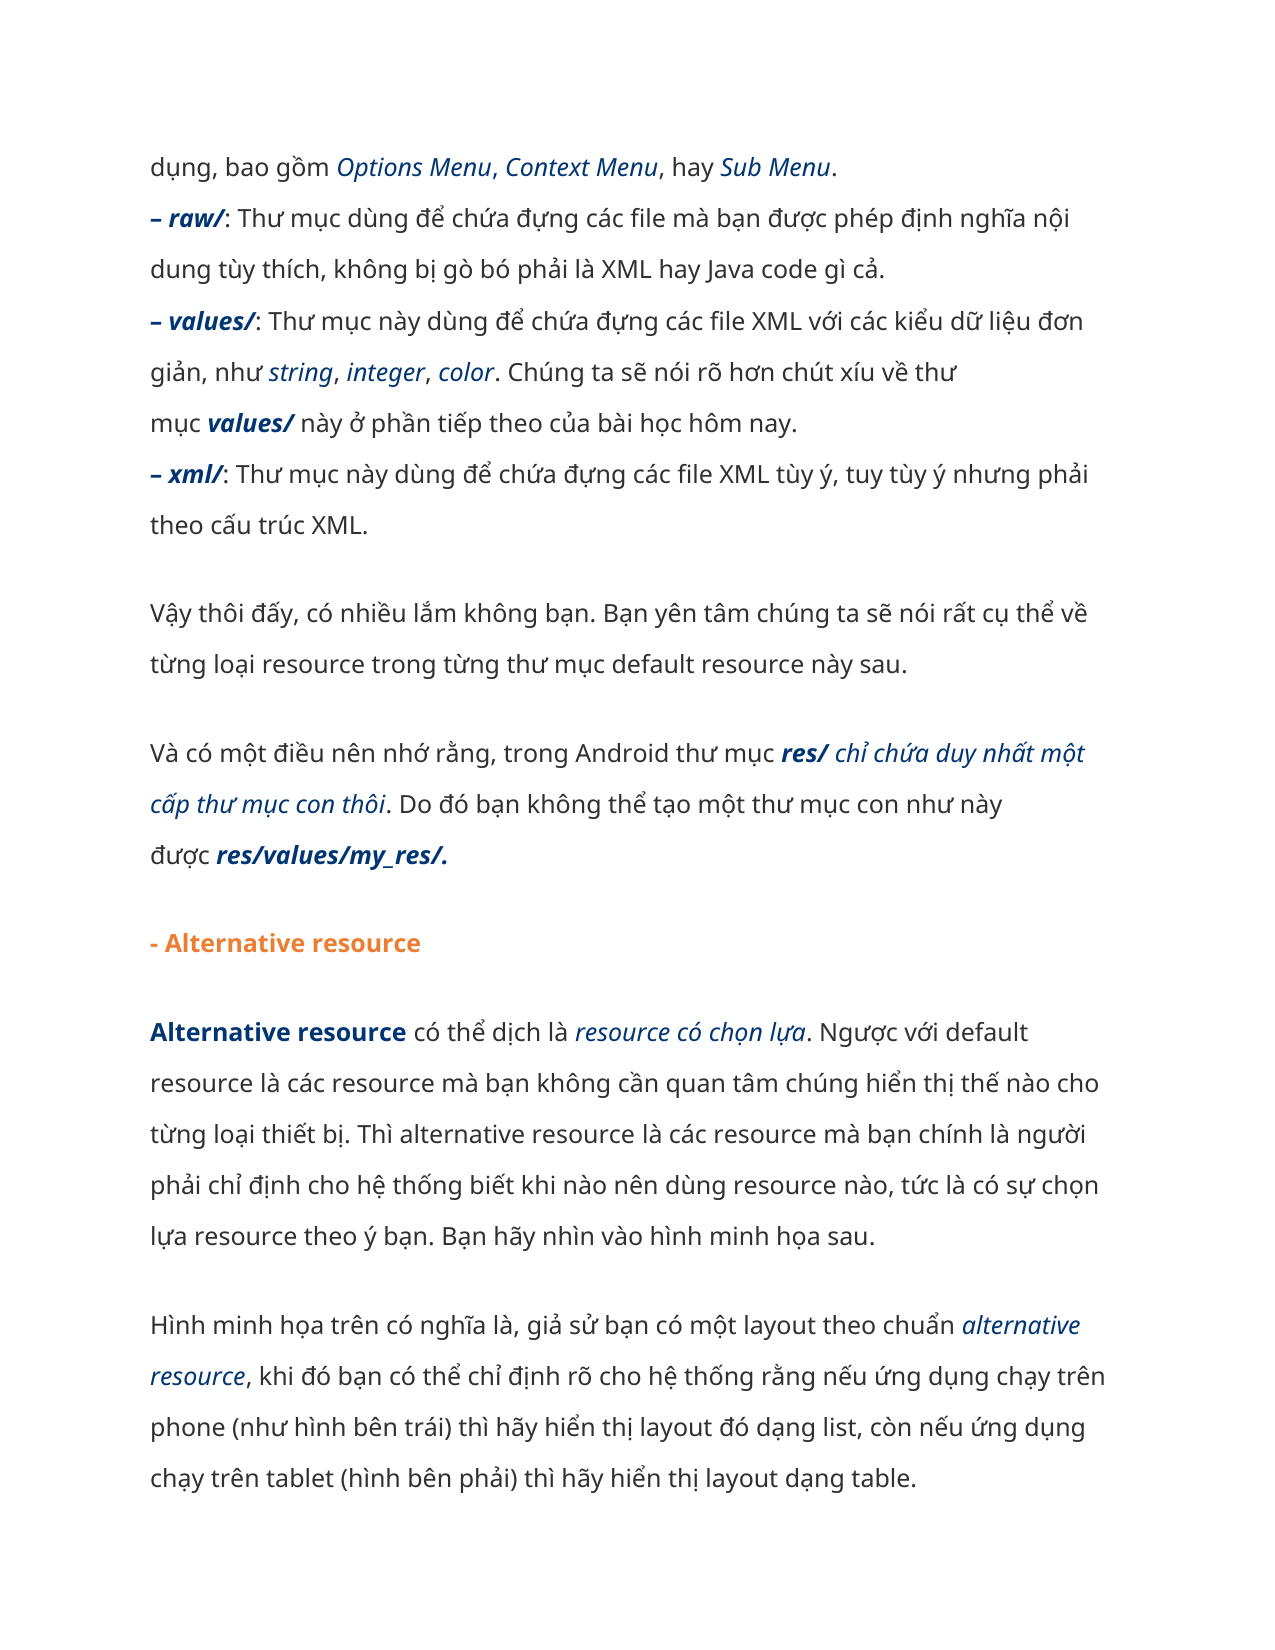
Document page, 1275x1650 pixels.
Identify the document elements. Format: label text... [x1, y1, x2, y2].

text Alternative resource có thể dịch là resource có chọn lựa. Ngược với default resource là các resource mà bạn không cần quan tâm chúng hiển thị thế nào cho từng loại thiết bị. Thì alternative resource là các resource mà bạn chính là người phải chỉ định cho hệ thống biết khi nào nên dùng resource nào, tức là có sự chọn lựa resource theo ý bạn. Bạn hãy nhìn vào hình minh họa sau. [150, 1014, 1125, 1253]
text Vậy thôi đấy, có nhiều lắm không bạn. Bạn yên tâm chúng ta sẽ nói rất cụ thể về từng loại resource trong từng thư mục default resource này sau. [150, 596, 1125, 681]
text Và có một điều nên nhớ rằng, trong Android thư mục res/ chỉ chứa duy nhất một cấp thư mục con thôi. Do đó bạn không thể tạo một thư mục con như này được res/values/my_res/. [150, 735, 1125, 872]
text Hình minh họa trên có nghĩa là, giả sử bạn có một layout theo chuẩn alternative resource, khi đó bạn có thể chỉ định rõ cho hệ thống rằng nếu ứng dụng chạy trên phone (như hình bên trái) thì hãy hiển thị layout đó dạng list, còn nếu ứng dụng chạy trên tablet (hình bên phải) thì hãy hiển thị layout dạng table. [150, 1307, 1125, 1494]
text - Alternative resource [150, 926, 1125, 960]
